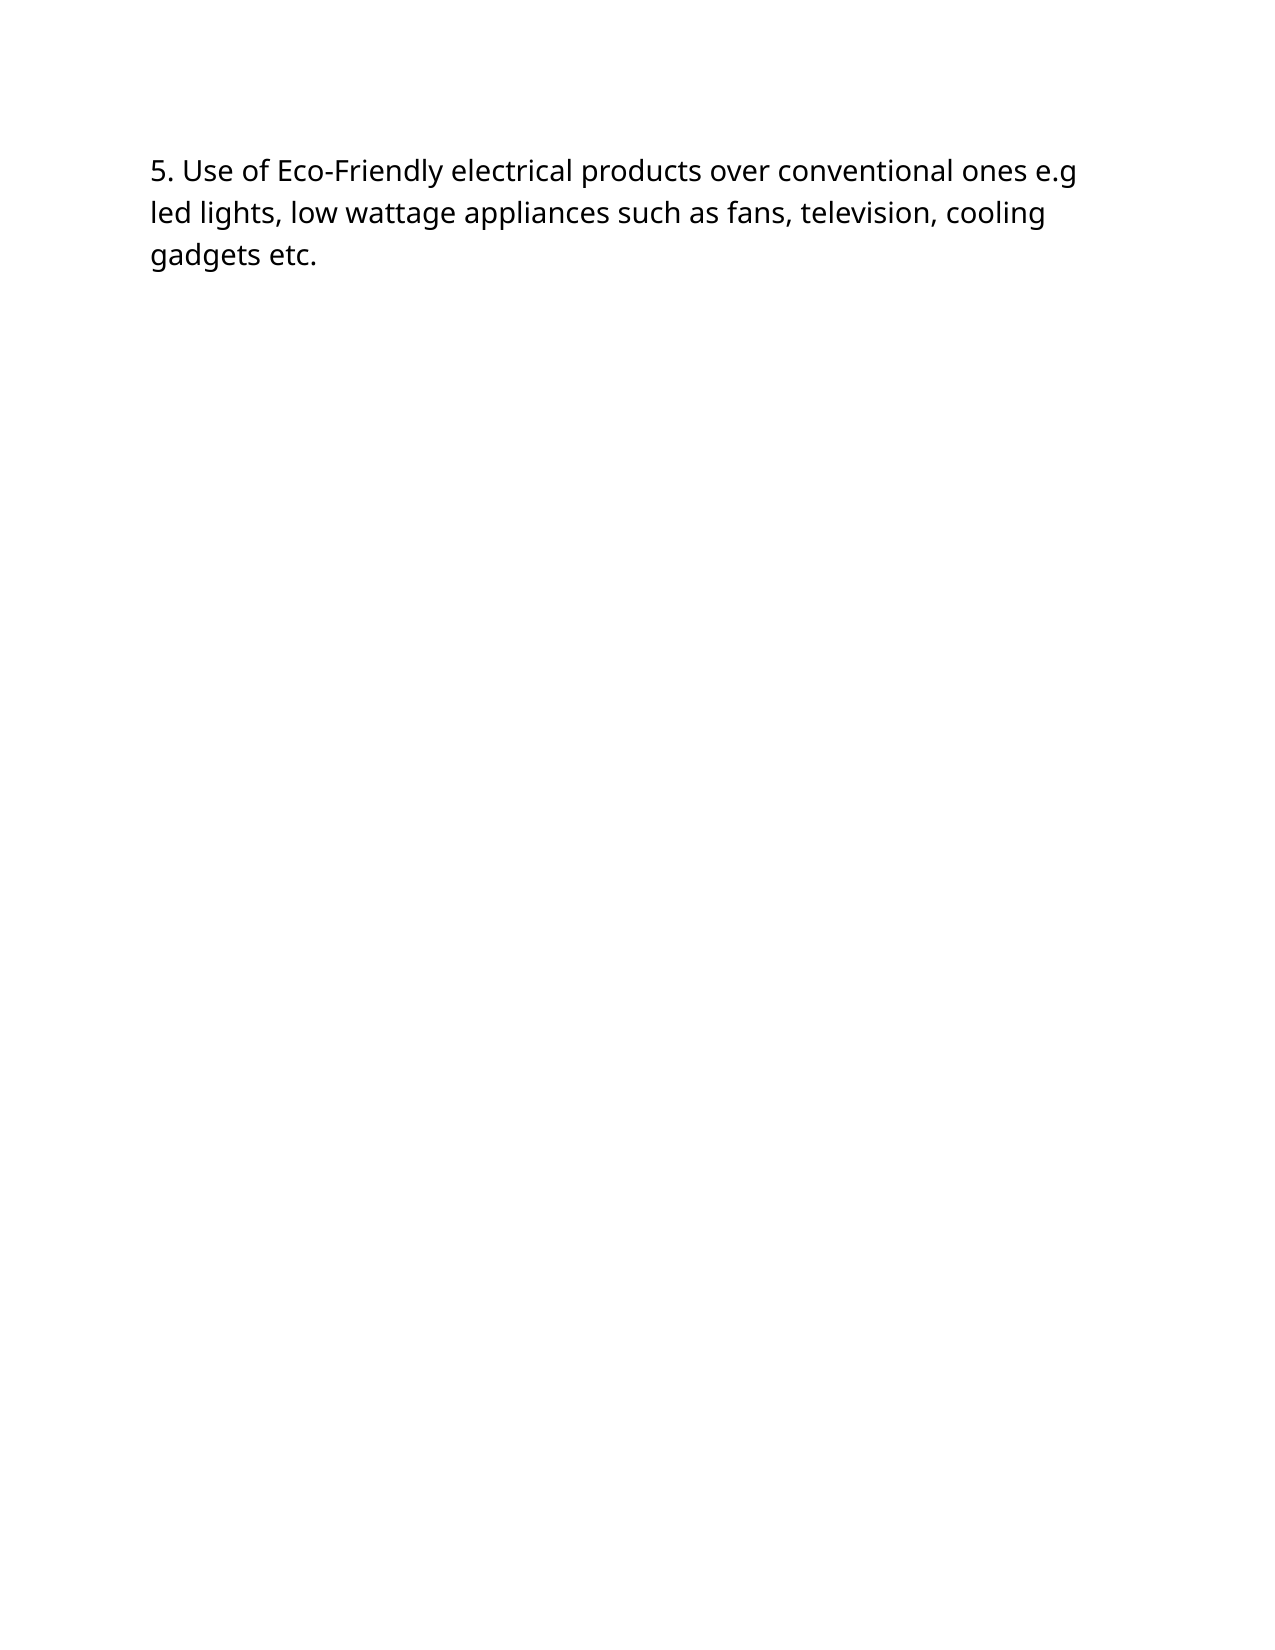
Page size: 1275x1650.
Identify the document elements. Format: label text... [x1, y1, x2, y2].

text 5. Use of Eco-Friendly electrical products over conventional ones e.g led lights, low wattage appliances such as fans, television, cooling gadgets etc. [150, 150, 1125, 274]
